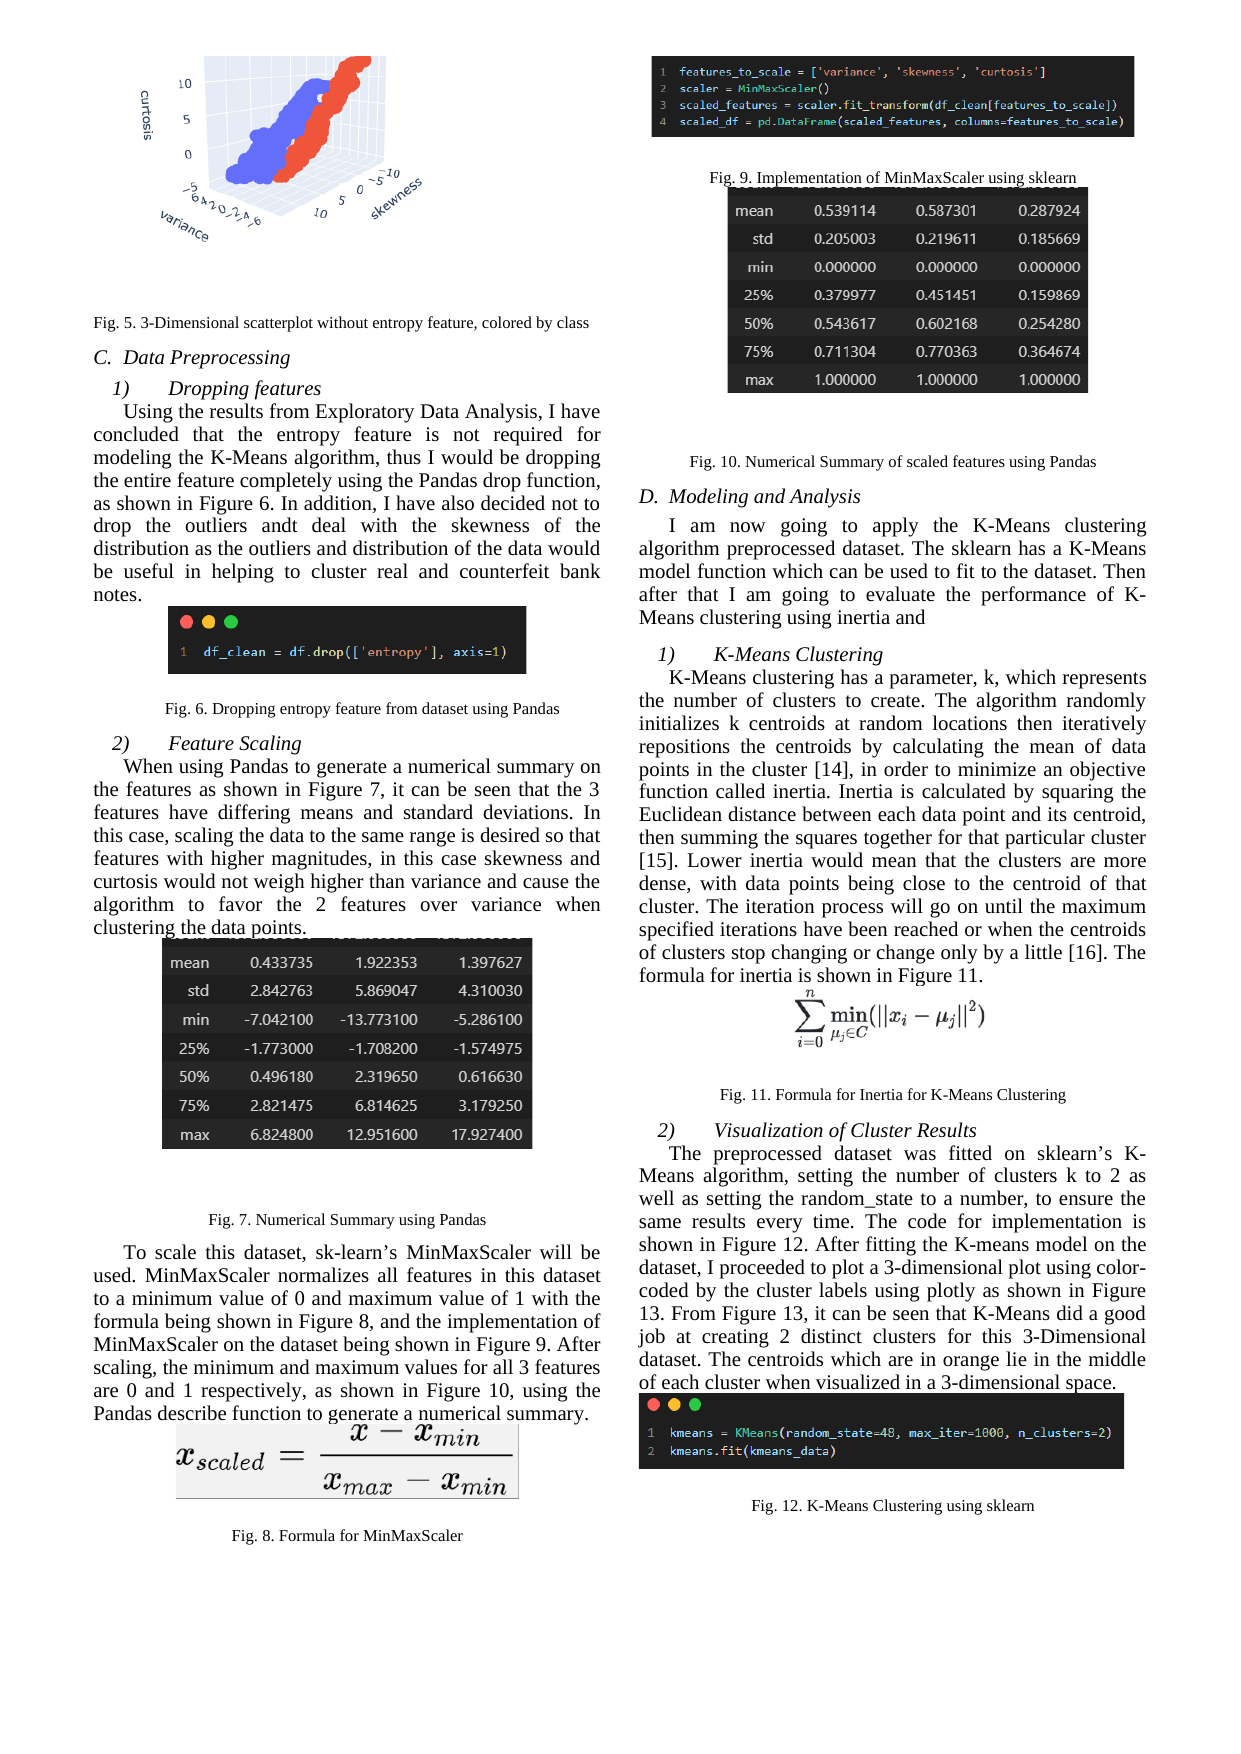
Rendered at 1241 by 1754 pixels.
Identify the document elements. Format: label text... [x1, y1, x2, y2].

subtitle Modeling and Analysis [639, 484, 1147, 508]
picture [162, 938, 533, 1149]
text Using the results from Exploratory Data Analysis, I have concluded that the entropy feature is not required for modeling the K-Means algorithm, thus I would be dropping the entire feature completely using the Pandas drop function, as shown in Figure 6. In addition, I have also decided not to drop the outliers andt deal with the skewness of the distribution as the outliers and distribution of the data would be useful in helping to cluster real and counterfeit bank notes. [93, 400, 601, 606]
text To scale this dataset, sk-learn’s MinMaxScaler will be used. MinMaxScaler normalizes all features in this dataset to a minimum value of 0 and maximum value of 1 with the formula being shown in Figure 8, and the implementation of MinMaxScaler on the dataset being shown in Figure 9. After scaling, the minimum and maximum values for all 3 features are 0 and 1 respectively, as shown in Figure 10, using the Pandas describe function to generate a numerical summary. [93, 1241, 601, 1424]
text I am now going to apply the K-Means clustering algorithm preprocessed dataset. The sklearn has a K-Means model function which can be used to fit to the dataset. Then after that I am going to evaluate the performance of K-Means clustering using inertia and [639, 514, 1147, 629]
text Fig. 5. 3-Dimensional scatterplot without entropy feature, colored by class [93, 314, 601, 332]
subtitle Visualization of Cluster Results [639, 1117, 1147, 1142]
subtitle Data Preprocessing [93, 345, 601, 369]
text Fig. 6. Dropping entropy feature from dataset using Pandas [93, 700, 601, 718]
text Fig. 7. Numerical Summary using Pandas [93, 1211, 601, 1229]
text Fig. 8. Formula for MinMaxScaler [93, 1527, 601, 1545]
picture [168, 606, 527, 674]
picture [123, 56, 431, 253]
text K-Means clustering has a parameter, k, which represents the number of clusters to create. The algorithm randomly initializes k centroids at random locations then iteratively repositions the centroids by calculating the mean of data points in the cluster [14], in order to minimize an objective function called inertia. Inertia is calculated by squaring the Euclidean distance between each data point and its centroid, then summing the squares together for that particular cluster [15]. Lower inertia would mean that the clusters are more dense, with data points being close to the centroid of that cluster. The iteration process will go on until the maximum specified iterations have been reached or when the centroids of clusters stop changing or change only by a little [16]. The formula for inertia is shown in Figure 11. [639, 666, 1147, 987]
text Fig. 10. Numerical Summary of scaled features using Pandas [639, 453, 1147, 471]
text Fig. 11. Formula for Inertia for K-Means Clustering [639, 1086, 1147, 1104]
picture [651, 56, 1135, 137]
picture [727, 187, 1089, 393]
subtitle Dropping features [93, 375, 601, 400]
subtitle K-Means Clustering [639, 641, 1147, 666]
picture [781, 986, 1005, 1059]
text The preprocessed dataset was fitted on sklearn’s K-Means algorithm, setting the number of clusters k to 2 as well as setting the random_state to a number, to ensure the same results every time. The code for implementation is shown in Figure 12. After fitting the K-means model on the dataset, I proceeded to plot a 3-dimensional plot using color-coded by the cluster labels using plotly as shown in Figure 13. From Figure 13, it can be seen that K-Means did a good job at creating 2 distinct clusters for this 3-Dimensional dataset. The centroids which are in orange lie in the middle of each cluster when visualized in a 3-dimensional space. [639, 1142, 1147, 1394]
text When using Pandas to generate a numerical summary on the features as shown in Figure 7, it can be seen that the 3 features have differing means and standard deviations. In this case, scaling the data to the same range is desired so that features with higher magnitudes, in this case skewness and curtosis would not weigh higher than variance and cause the algorithm to favor the 2 features over variance when clustering the data points. [93, 755, 601, 939]
text Fig. 9. Implementation of MinMaxScaler using sklearn [639, 169, 1147, 187]
subtitle Feature Scaling [93, 730, 601, 755]
text Fig. 12. K-Means Clustering using sklearn [639, 1497, 1147, 1515]
picture [175, 1424, 519, 1499]
picture [638, 1393, 1125, 1469]
